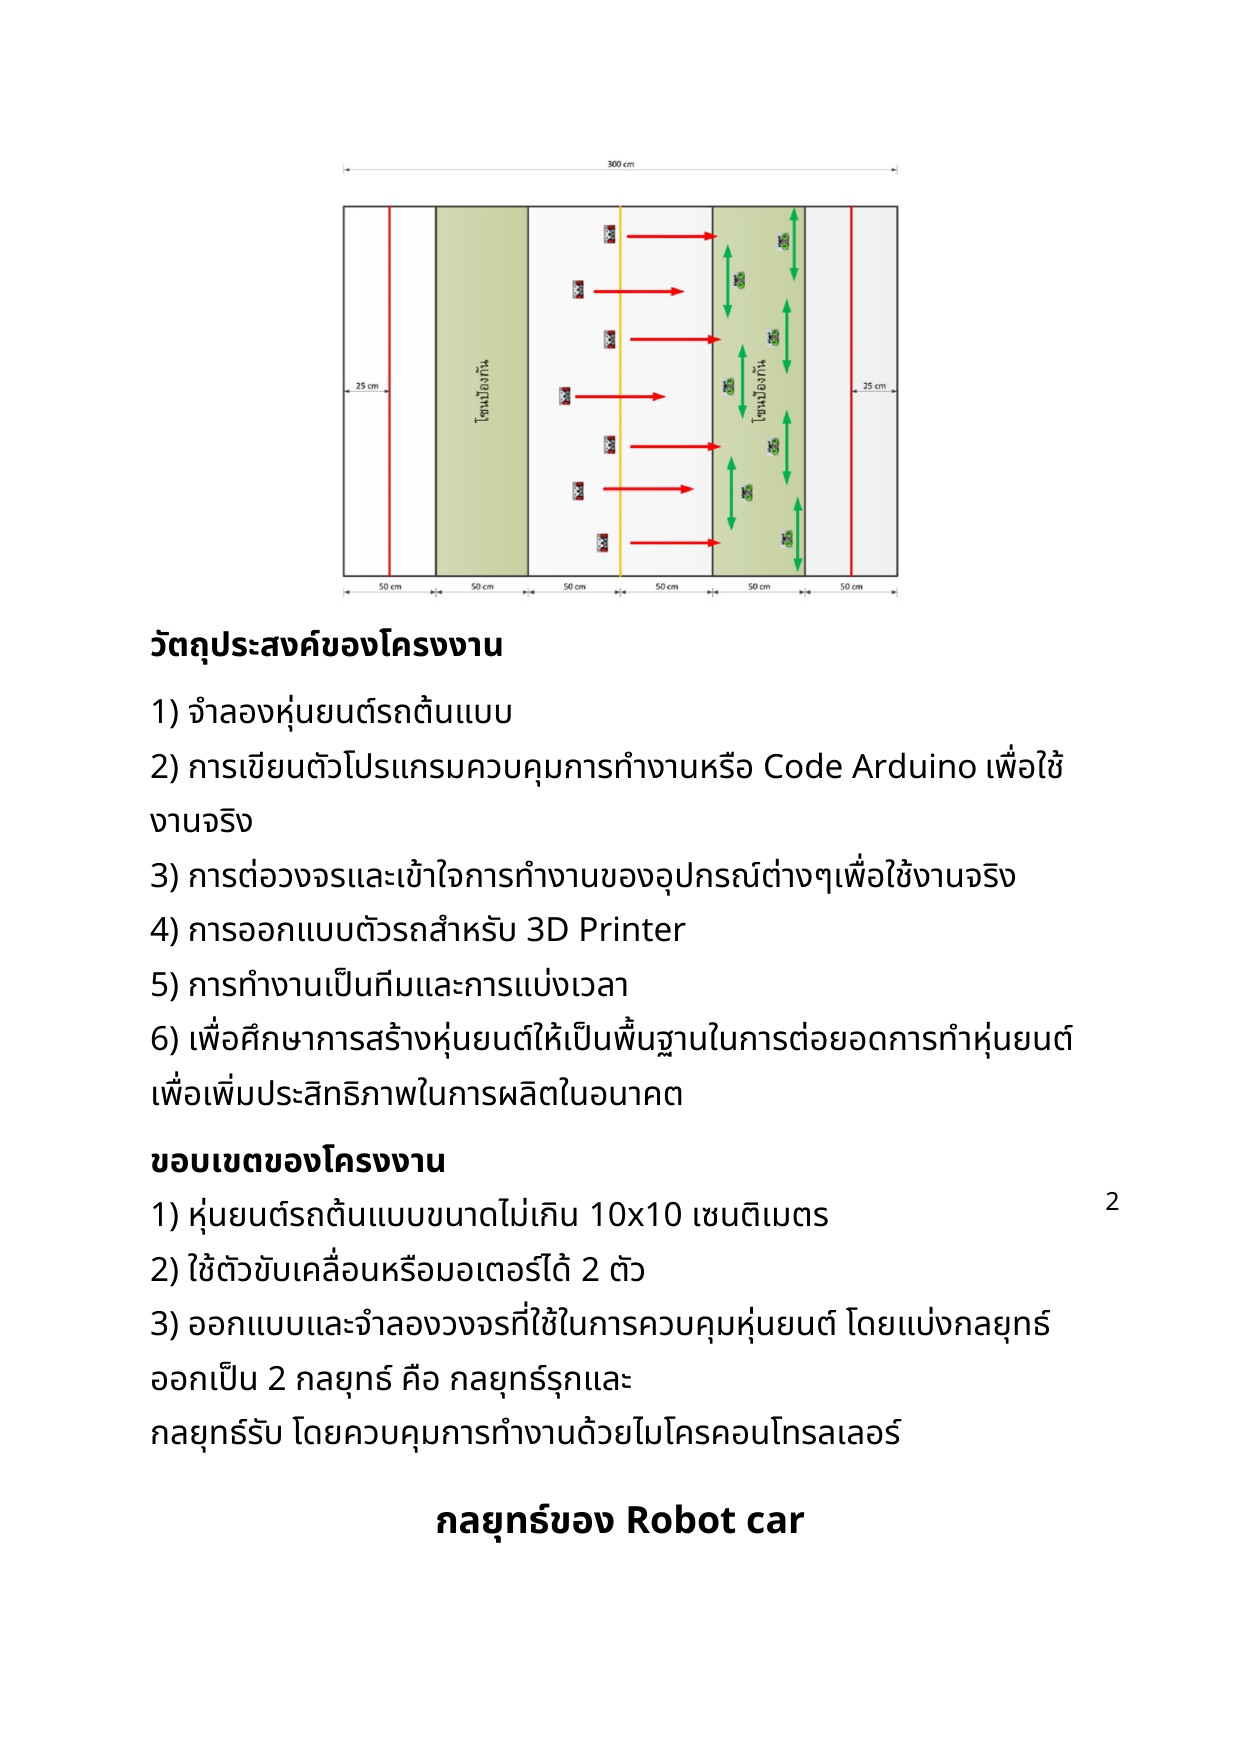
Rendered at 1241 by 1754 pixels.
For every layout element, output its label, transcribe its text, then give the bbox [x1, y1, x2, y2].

text ขอบเขตของโครงงาน [150, 1137, 1090, 1187]
text 1) หุ่นยนต์รถต้นแบบขนาดไม่เกิน 10x10 เซนติเมตร [150, 1191, 1090, 1242]
text 3) การต่อวงจรและเข้าใจการทำงานของอุปกรณ์ต่างๆเพื่อใช้งานจริง [150, 851, 1090, 902]
text กลยุทธ์ของ Robot car [150, 1493, 1090, 1550]
text 1) จำลองหุ่นยนต์รถต้นแบบ [150, 688, 1090, 738]
text 3) ออกแบบและจำลองวงจรที่ใช้ในการควบคุมหุ่นยนต์ โดยแบ่งกลยุทธ์ออกเป็น 2 กลยุทธ์ คือ กลยุทธ์รุกและ [150, 1300, 1090, 1405]
text 5) การทำงานเป็นทีมและการแบ่งเวลา [150, 961, 1090, 1011]
text วัตถุประสงค์ของโครงงาน [150, 621, 1090, 671]
text 2) การเขียนตัวโปรแกรมควบคุมการทำงานหรือ Code Arduinoเพื่อใช้งานจริง [150, 742, 1090, 847]
text 2) ใช้ตัวขับเคลื่อนหรือมอเตอร์ได้ 2 ตัว [150, 1246, 1090, 1296]
picture [330, 151, 910, 607]
text กลยุทธ์รับ โดยควบคุมการทำงานด้วยไมโครคอนโทรลเลอร์ [150, 1409, 1090, 1460]
text 4) การออกแบบตัวรถสำหรับ 3D Printer [150, 906, 1090, 957]
text 6) เพื่อศึกษาการสร้างหุ่นยนต์ให้เป็นพื้นฐานในการต่อยอดการทำหุ่นยนต์เพื่อเพิ่มประสิทธิภาพในการผลิตในอนาคต [150, 1015, 1090, 1120]
